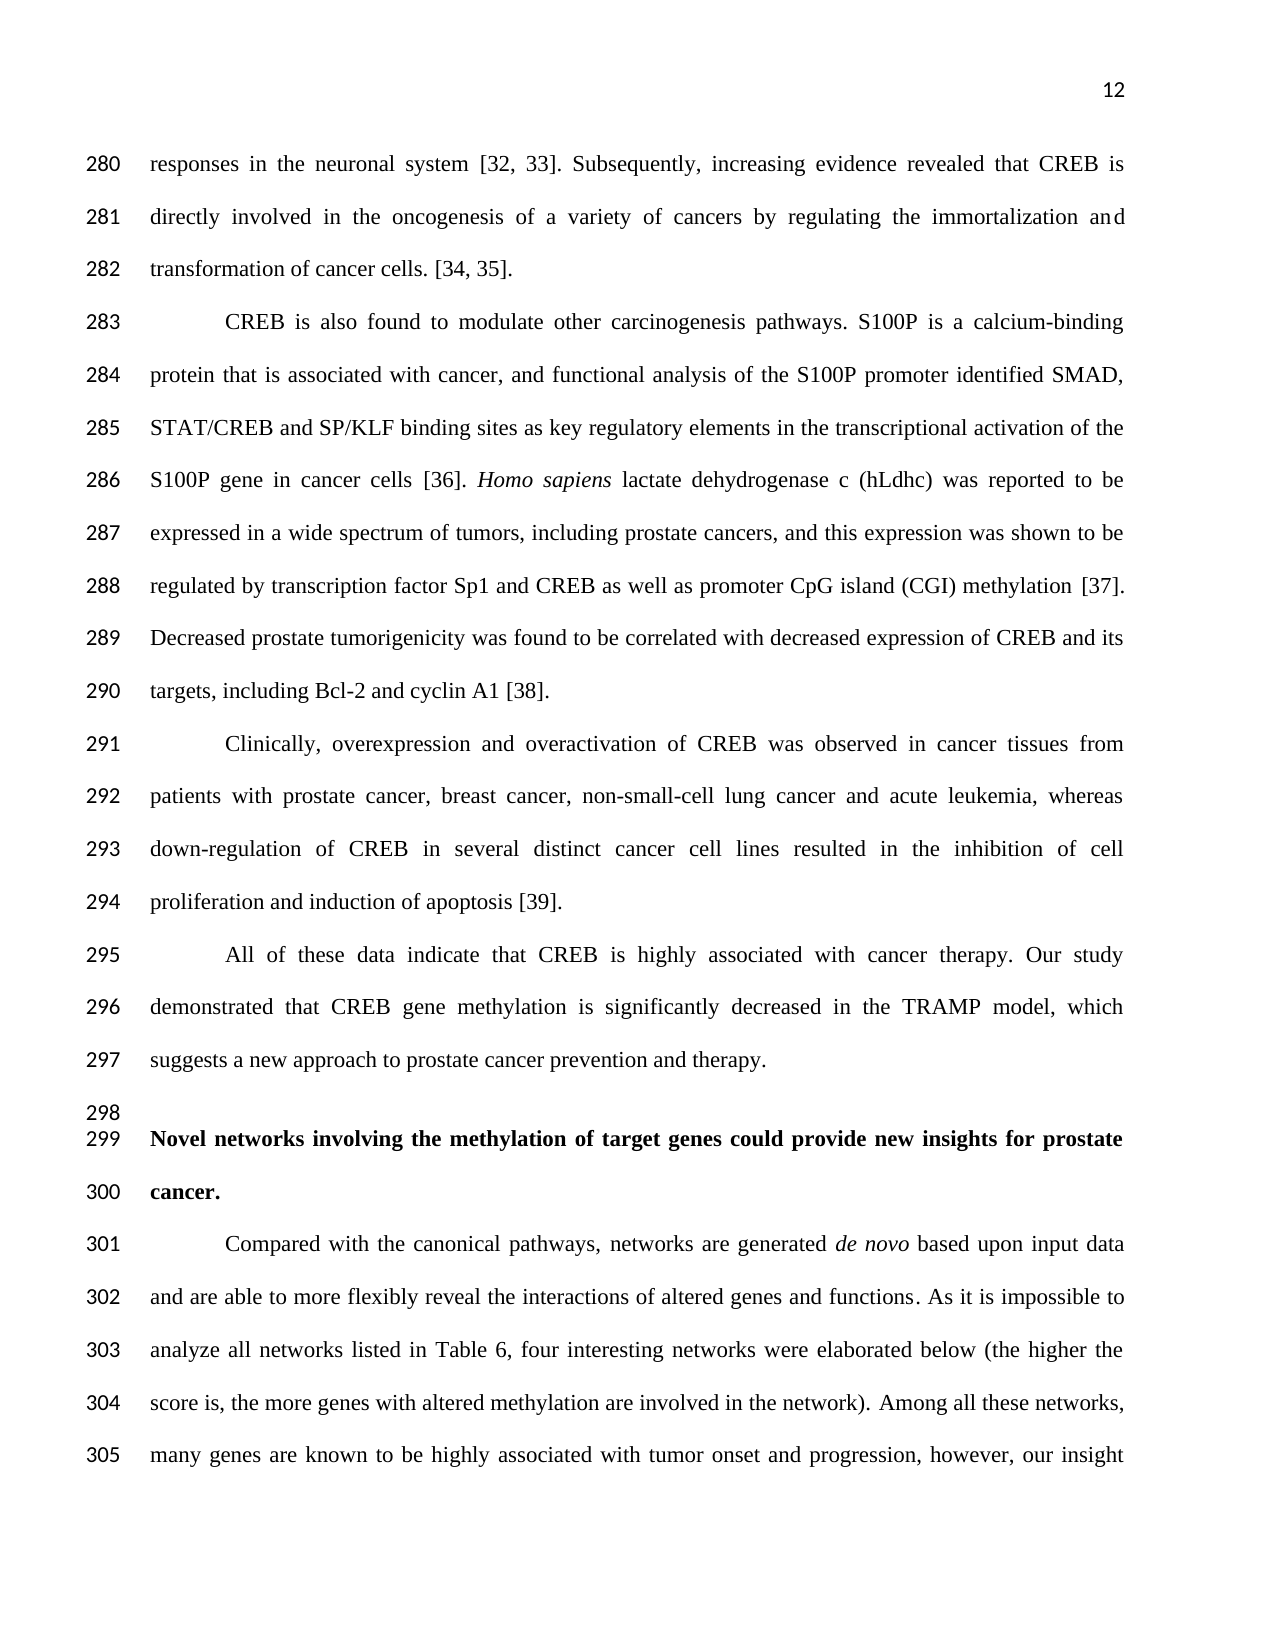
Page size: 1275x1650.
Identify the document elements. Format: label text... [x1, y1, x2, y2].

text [150, 1231, 1125, 1468]
text CREB is also found to modulate other carcinogenesis pathways. S100P is a calcium-binding protein that is associated with cancer, and functional analysis of the S100P promoter identified SMAD, STAT/CREB and SP/KLF binding sites as key regulatory elements in the transcriptional activation of the S100P gene in cancer cells [36]. Homo sapiens lactate dehydrogenase c (hLdhc) was reported to be expressed in a wide spectrum of tumors, including prostate cancers, and this expression was shown to be regulated by transcription factor Sp1 and CREB as well as promoter CpG island (CGI) methylation [37]. Decreased prostate tumorigenicity was found to be correlated with decreased expression of CREB and its targets, including Bcl-2 and cyclin A1 [38]. [150, 308, 1125, 703]
text All of these data indicate that CREB is highly associated with cancer therapy. Our study demonstrated that CREB gene methylation is significantly decreased in the TRAMP model, which suggests a new approach to prostate cancer prevention and therapy. [150, 941, 1125, 1072]
text Clinically, overexpression and overactivation of CREB was observed in cancer tissues from patients with prostate cancer, breast cancer, non-small-cell lung cancer and acute leukemia, whereas down-regulation of CREB in several distinct cancer cell lines resulted in the inhibition of cell proliferation and induction of apoptosis [39]. [150, 730, 1125, 914]
text Novel networks involving the methylation of target genes could provide new insights for prostate cancer. [150, 1125, 1125, 1204]
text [150, 150, 1125, 282]
